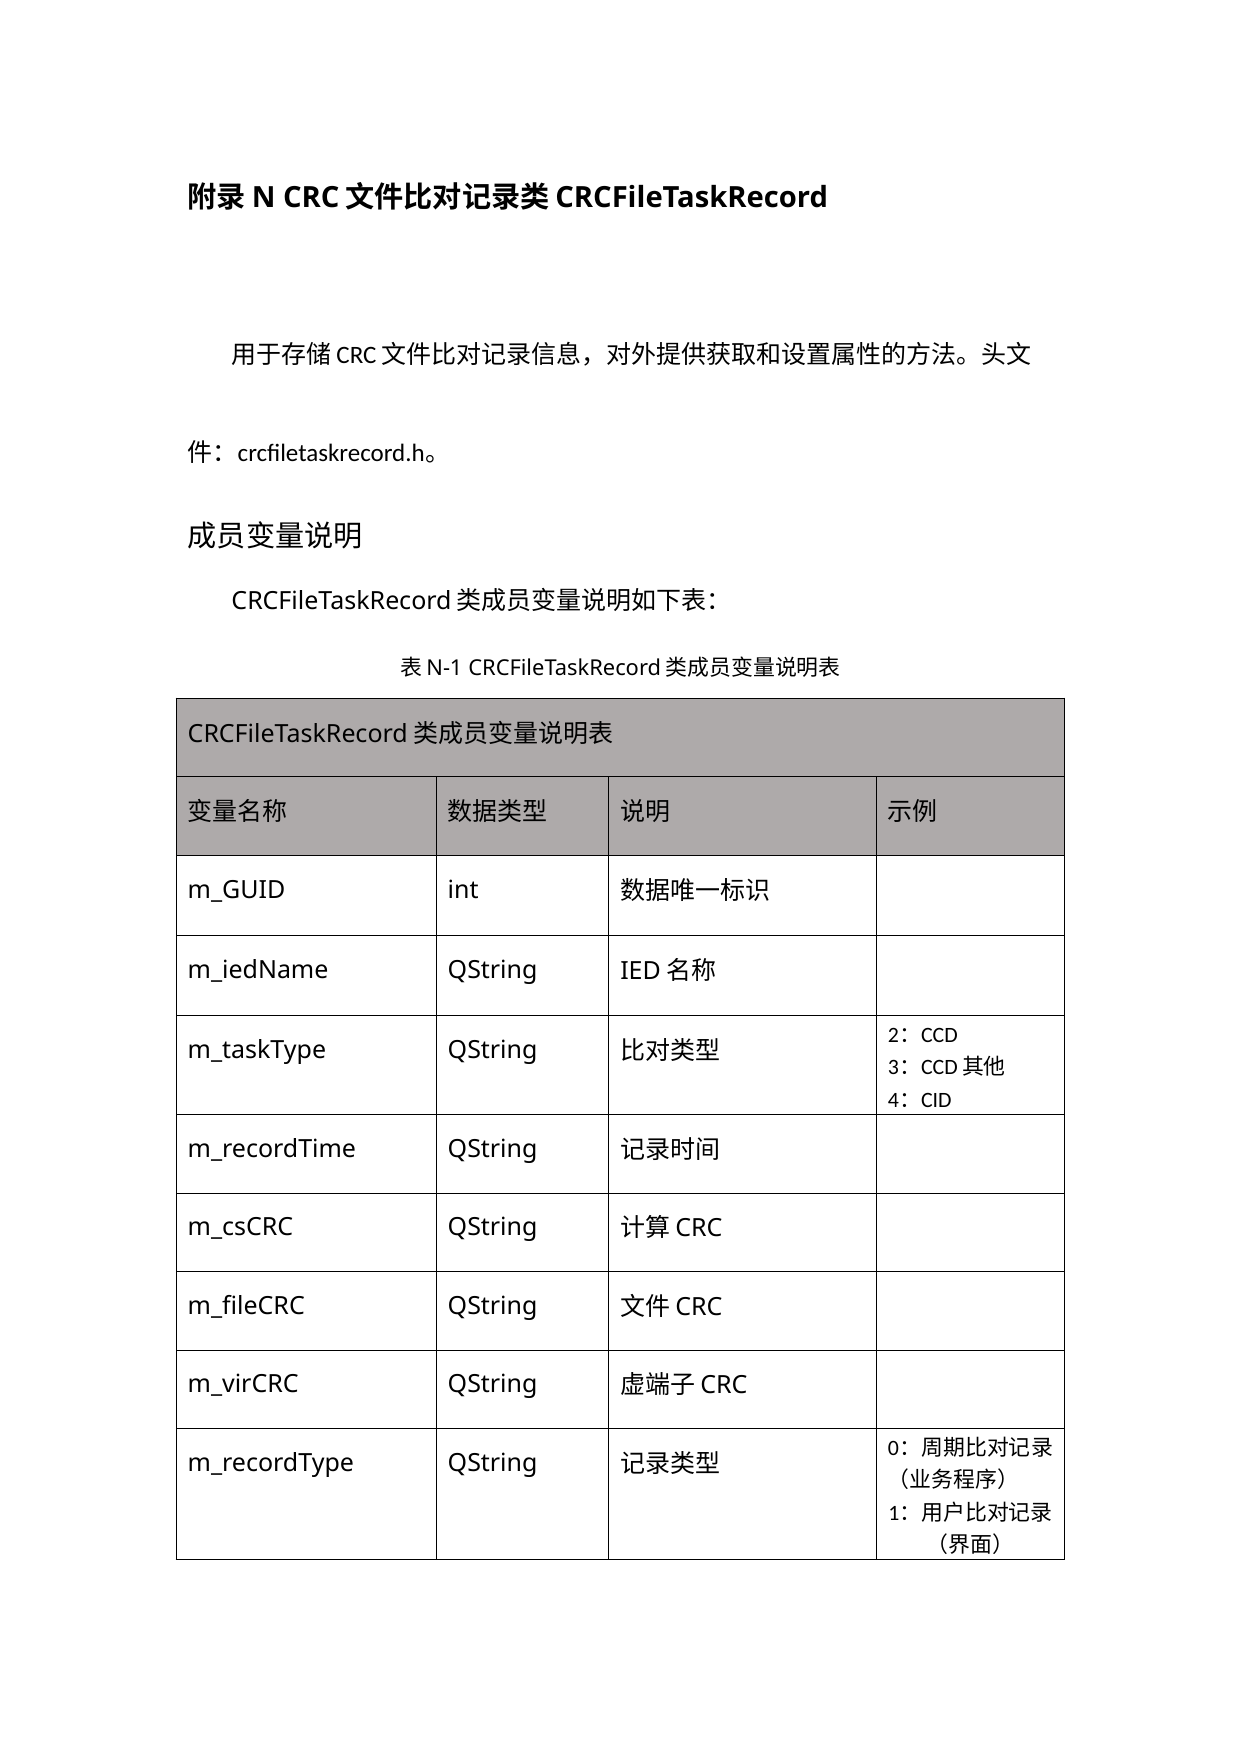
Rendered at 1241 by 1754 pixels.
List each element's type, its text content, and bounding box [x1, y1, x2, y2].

table_cell [877, 856, 1064, 935]
table_cell m_recordTime [177, 1115, 436, 1192]
table_cell 文件CRC [609, 1272, 876, 1349]
text 用于存储CRC文件比对记录信息，对外提供获取和设置属性的方法。头文件：crcfiletaskrecord.h。 [187, 321, 1053, 483]
subtitle 附录N CRC文件比对记录类CRCFileTaskRecord [187, 162, 1053, 227]
table_cell m_csCRC [177, 1194, 436, 1271]
table_cell QString [437, 1351, 608, 1428]
table_cell 记录时间 [609, 1115, 876, 1192]
table_cell m_fileCRC [177, 1272, 436, 1349]
text 表N-1 CRCFileTaskRecord类成员变量说明表 [187, 649, 1053, 682]
table_cell m_GUID [177, 856, 436, 935]
table_cell m_recordType [177, 1429, 436, 1559]
table_cell QString [437, 1429, 608, 1559]
table_cell 说明 [609, 777, 876, 855]
table_cell 变量名称 [177, 777, 436, 855]
table_cell IED名称 [609, 936, 876, 1015]
table_cell 比对类型 [609, 1016, 876, 1114]
table_cell [877, 1115, 1064, 1192]
table_cell 2：CCD 3：CCD其他 4：CID [877, 1016, 1064, 1114]
table_cell m_iedName [177, 936, 436, 1015]
table_cell QString [437, 1194, 608, 1271]
table_cell QString [437, 936, 608, 1015]
table_header CRCFileTaskRecord类成员变量说明表 [177, 699, 1064, 776]
table_cell 0：周期比对记录（业务程序） 1：用户比对记录（界面） [877, 1429, 1064, 1559]
text 成员变量说明 [187, 501, 1053, 566]
text CRCFileTaskRecord类成员变量说明如下表： [187, 566, 1053, 631]
table_cell 数据类型 [437, 777, 608, 855]
table_cell QString [437, 1016, 608, 1114]
table_cell 记录类型 [609, 1429, 876, 1559]
table_cell [877, 1194, 1064, 1271]
table_cell QString [437, 1272, 608, 1349]
table_cell 虚端子CRC [609, 1351, 876, 1428]
table_cell int [437, 856, 608, 935]
table_cell [877, 1272, 1064, 1349]
table_cell m_virCRC [177, 1351, 436, 1428]
table_cell 计算CRC [609, 1194, 876, 1271]
table_cell [877, 936, 1064, 1015]
table_cell [877, 1351, 1064, 1428]
table_cell 数据唯一标识 [609, 856, 876, 935]
table_cell QString [437, 1115, 608, 1192]
table_cell m_taskType [177, 1016, 436, 1114]
table_cell 示例 [877, 777, 1064, 855]
